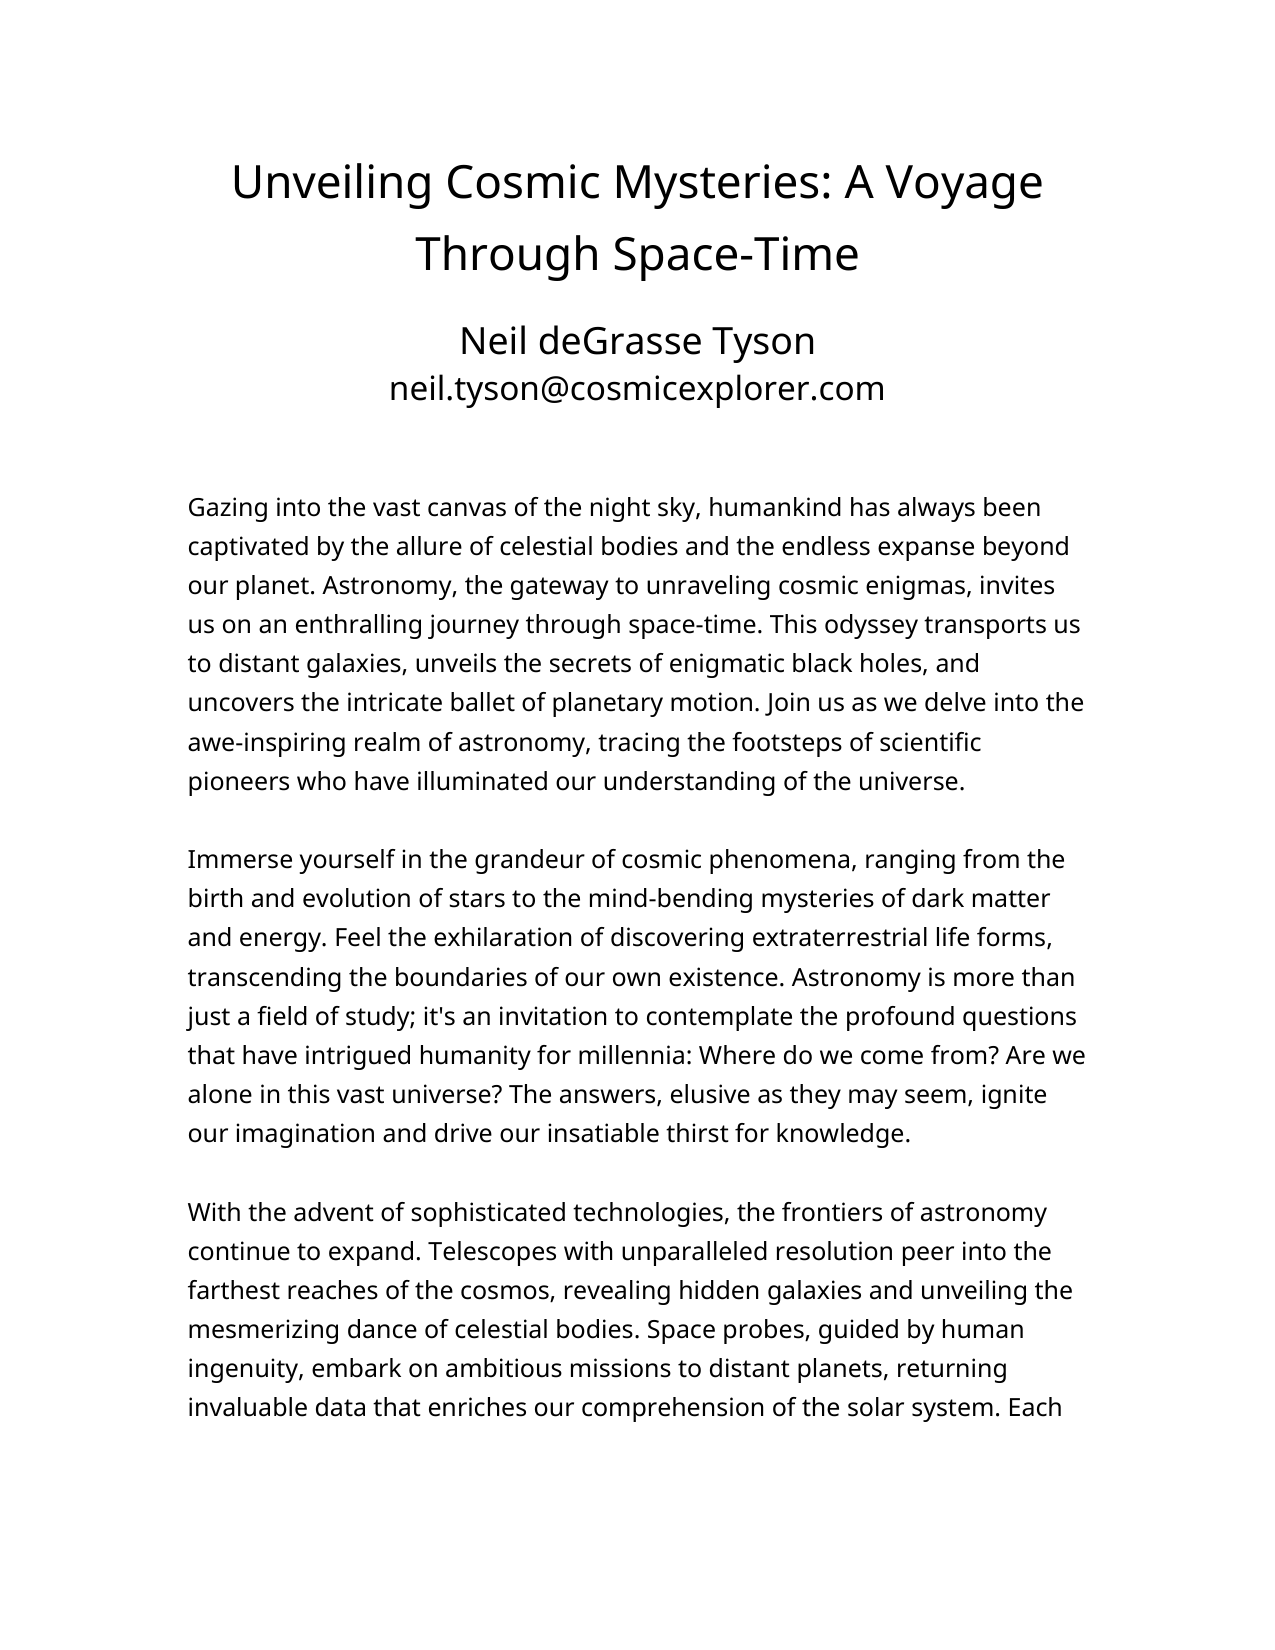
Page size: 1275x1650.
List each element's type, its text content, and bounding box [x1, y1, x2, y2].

text Unveiling Cosmic Mysteries: A Voyage Through Space-Time [187, 150, 1087, 284]
text Neil deGrasse Tyson [187, 314, 1087, 365]
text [187, 489, 1087, 1424]
text neil.tyson@cosmicexplorer.com [187, 365, 1087, 411]
